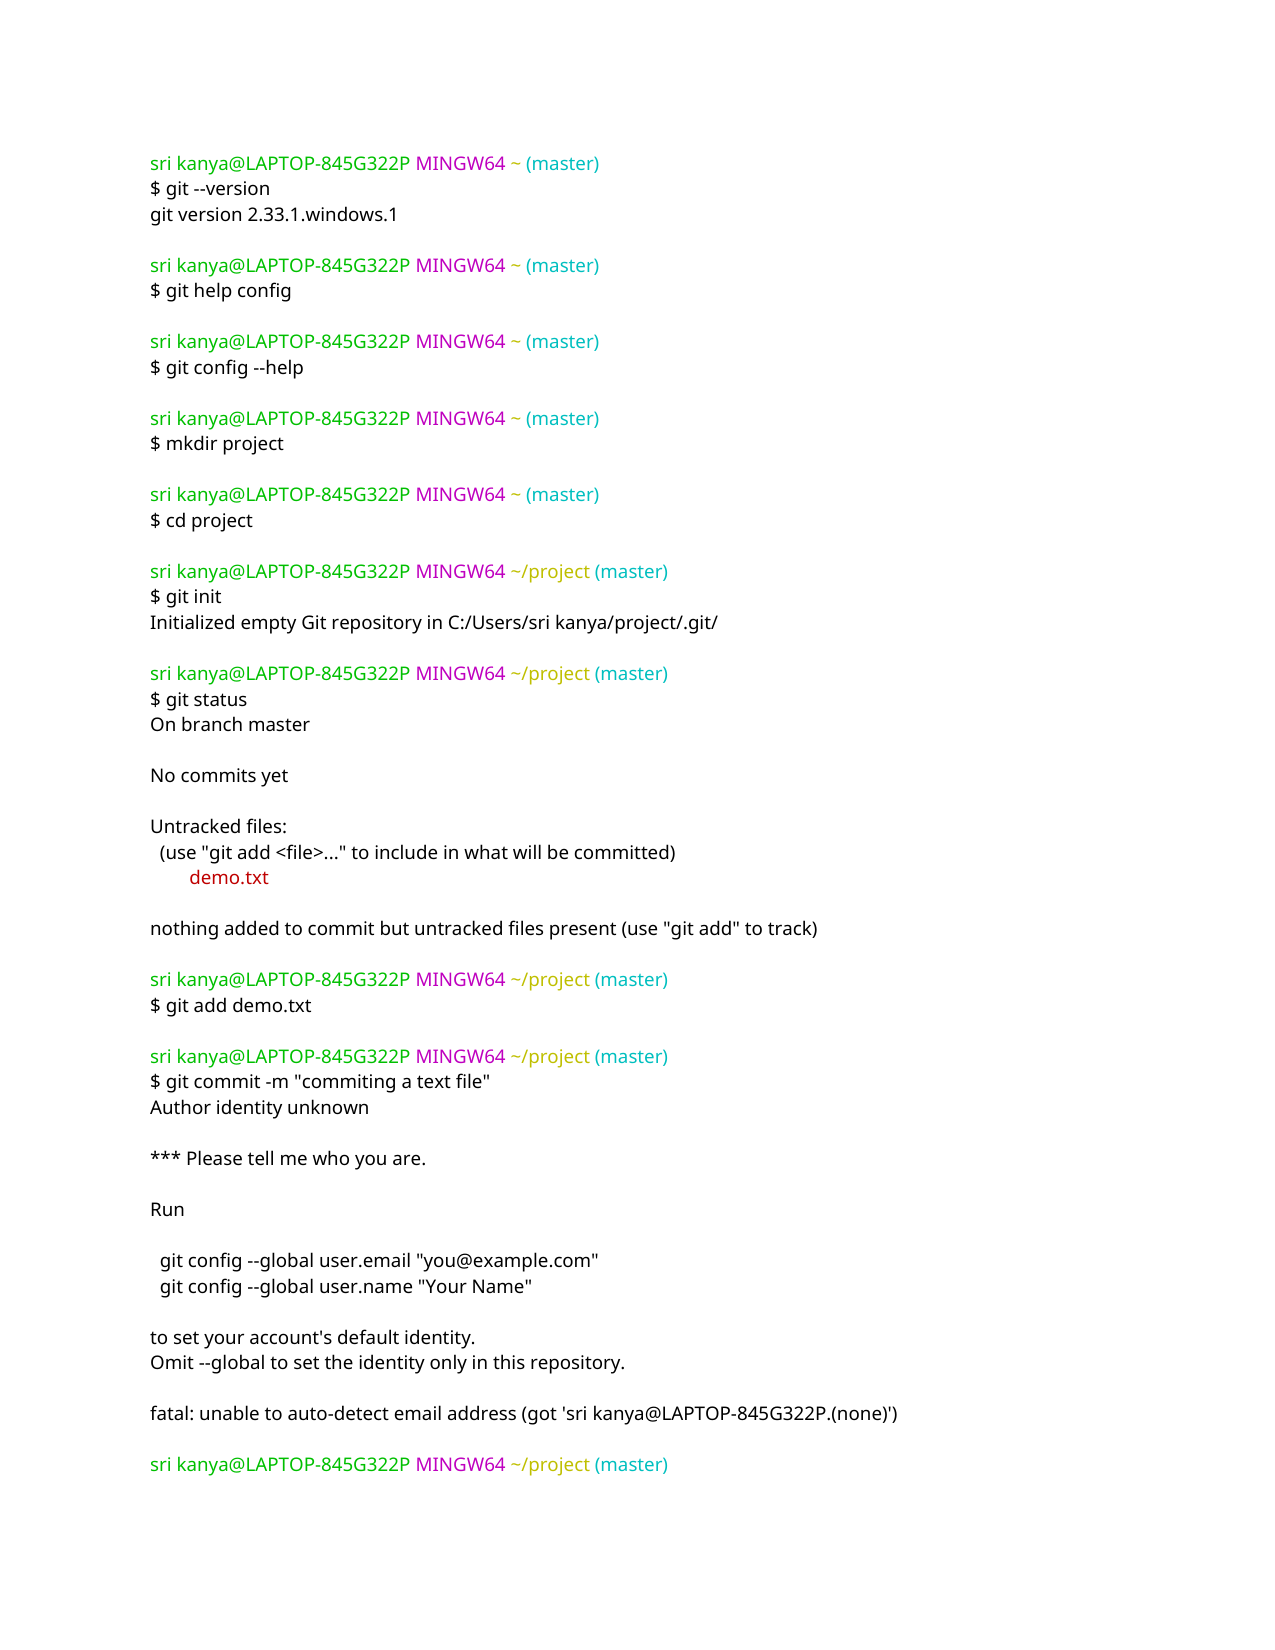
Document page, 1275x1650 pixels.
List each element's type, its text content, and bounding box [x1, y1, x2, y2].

text $ git status [150, 686, 1125, 711]
text sri kanya@LAPTOP-845G322P MINGW64 ~/project (master) [150, 558, 1125, 584]
text (use "git add <file>..." to include in what will be committed) [150, 839, 1125, 864]
text sri kanya@LAPTOP-845G322P MINGW64 ~/project (master) [150, 967, 1125, 992]
text sri kanya@LAPTOP-845G322P MINGW64 ~/project (master) [150, 1043, 1125, 1069]
text On branch master [150, 711, 1125, 737]
text git version 2.33.1.windows.1 [150, 201, 1125, 227]
text $ git commit -m "commiting a text file" [150, 1069, 1125, 1094]
text nothing added to commit but untracked files present (use "git add" to track) [150, 916, 1125, 941]
text $ git init [150, 584, 1125, 609]
text $ cd project [150, 507, 1125, 533]
text sri kanya@LAPTOP-845G322P MINGW64 ~ (master) [150, 150, 1125, 176]
text sri kanya@LAPTOP-845G322P MINGW64 ~ (master) [150, 405, 1125, 431]
text $ git add demo.txt [150, 992, 1125, 1018]
text demo.txt [150, 864, 1125, 890]
text git config --global user.email "you@example.com" [150, 1247, 1125, 1273]
text Initialized empty Git repository in C:/Users/sri kanya/project/.git/ [150, 609, 1125, 635]
text fatal: unable to auto-detect email address (got 'sri kanya@LAPTOP-845G322P.(none)') [150, 1401, 1125, 1426]
text sri kanya@LAPTOP-845G322P MINGW64 ~ (master) [150, 252, 1125, 278]
text sri kanya@LAPTOP-845G322P MINGW64 ~/project (master) [150, 660, 1125, 686]
text Untracked files: [150, 813, 1125, 839]
text sri kanya@LAPTOP-845G322P MINGW64 ~ (master) [150, 482, 1125, 507]
text $ git help config [150, 278, 1125, 303]
text $ git --version [150, 176, 1125, 201]
text Run [150, 1196, 1125, 1222]
text *** Please tell me who you are. [150, 1145, 1125, 1171]
text to set your account's default identity. [150, 1324, 1125, 1349]
text Omit --global to set the identity only in this repository. [150, 1349, 1125, 1375]
text $ mkdir project [150, 431, 1125, 456]
text sri kanya@LAPTOP-845G322P MINGW64 ~ (master) [150, 329, 1125, 354]
text git config --global user.name "Your Name" [150, 1273, 1125, 1298]
text Author identity unknown [150, 1094, 1125, 1120]
text No commits yet [150, 762, 1125, 788]
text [150, 1452, 1125, 1477]
text $ git config --help [150, 354, 1125, 380]
